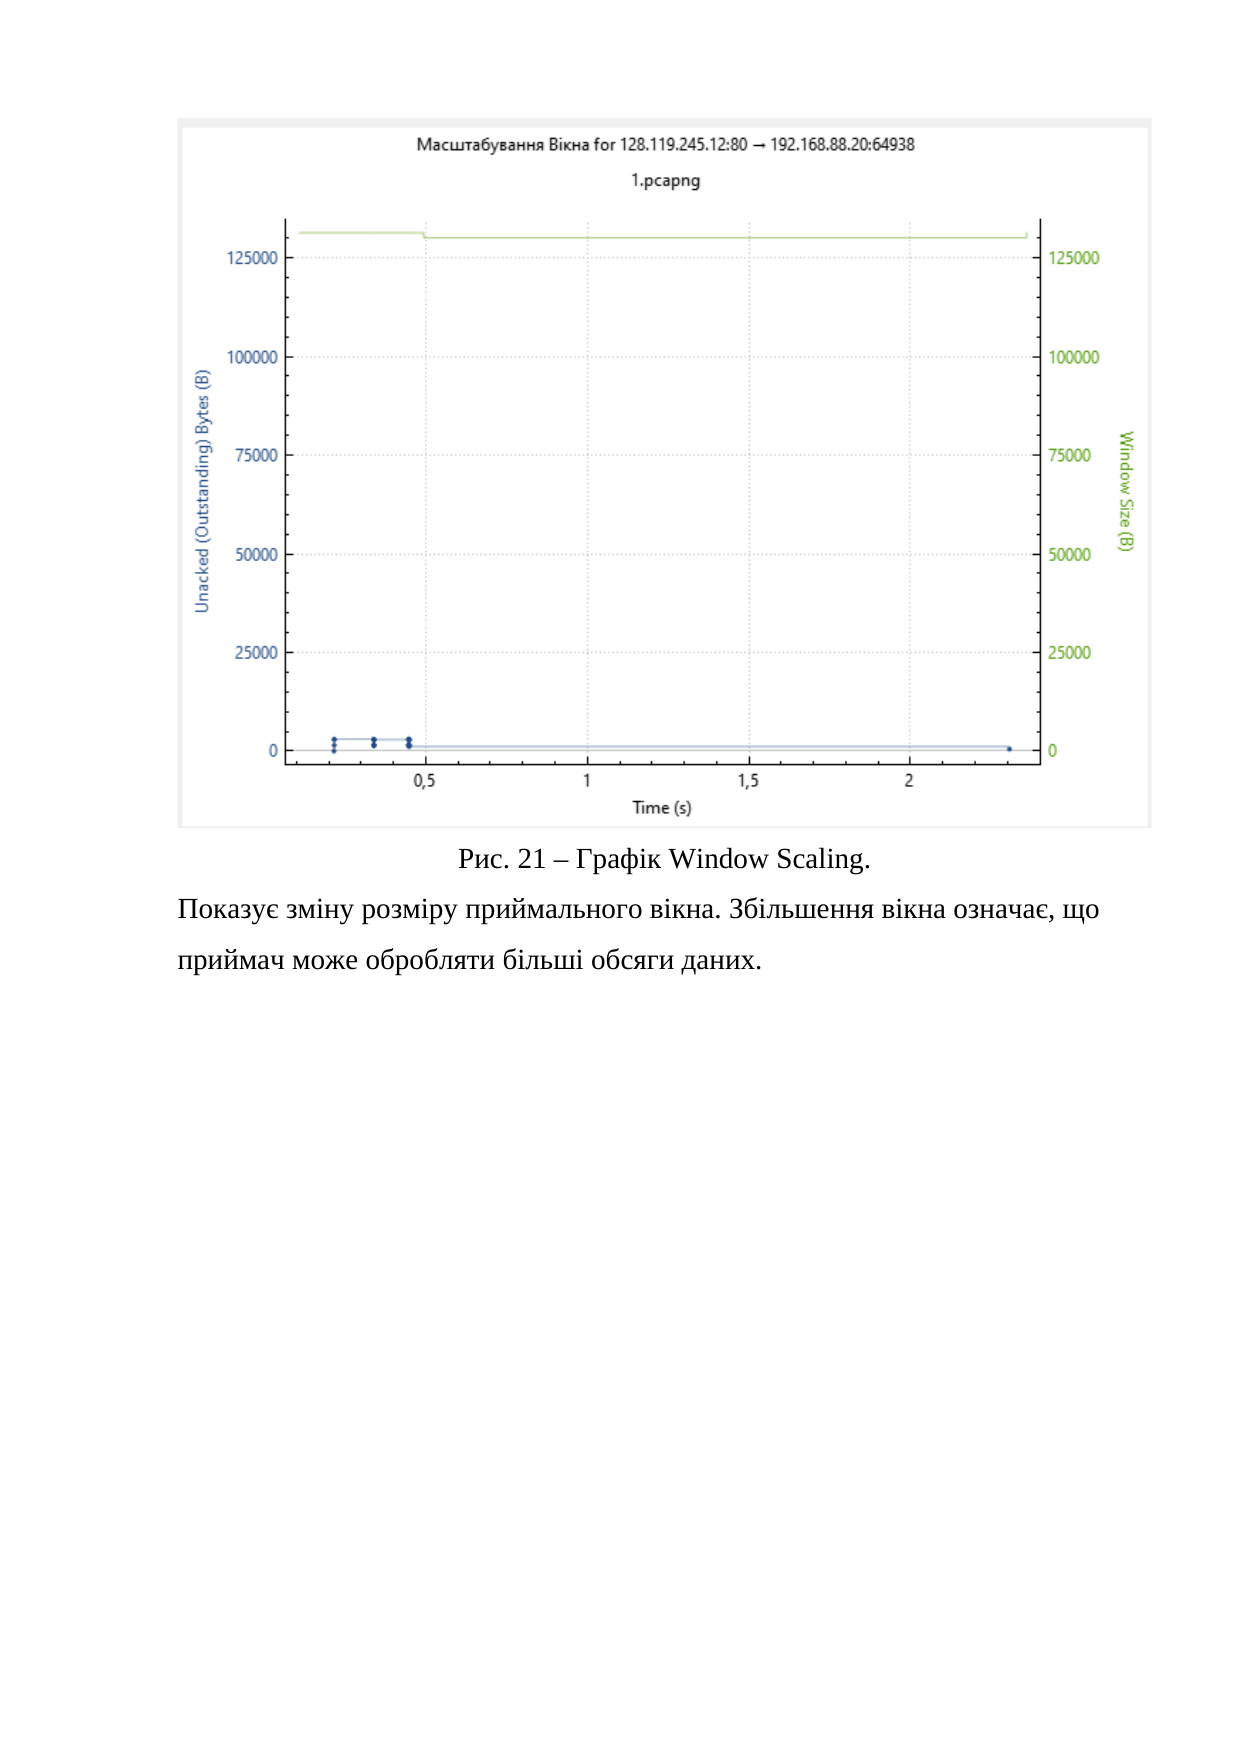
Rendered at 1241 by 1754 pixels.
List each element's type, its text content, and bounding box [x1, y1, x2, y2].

picture [177, 118, 1152, 828]
text Рис. 21 – Графік Window Scaling. [177, 841, 1152, 875]
text Показує зміну розміру приймального вікна. Збільшення вікна означає, що приймач може обробляти більші обсяги даних. [177, 892, 1152, 976]
